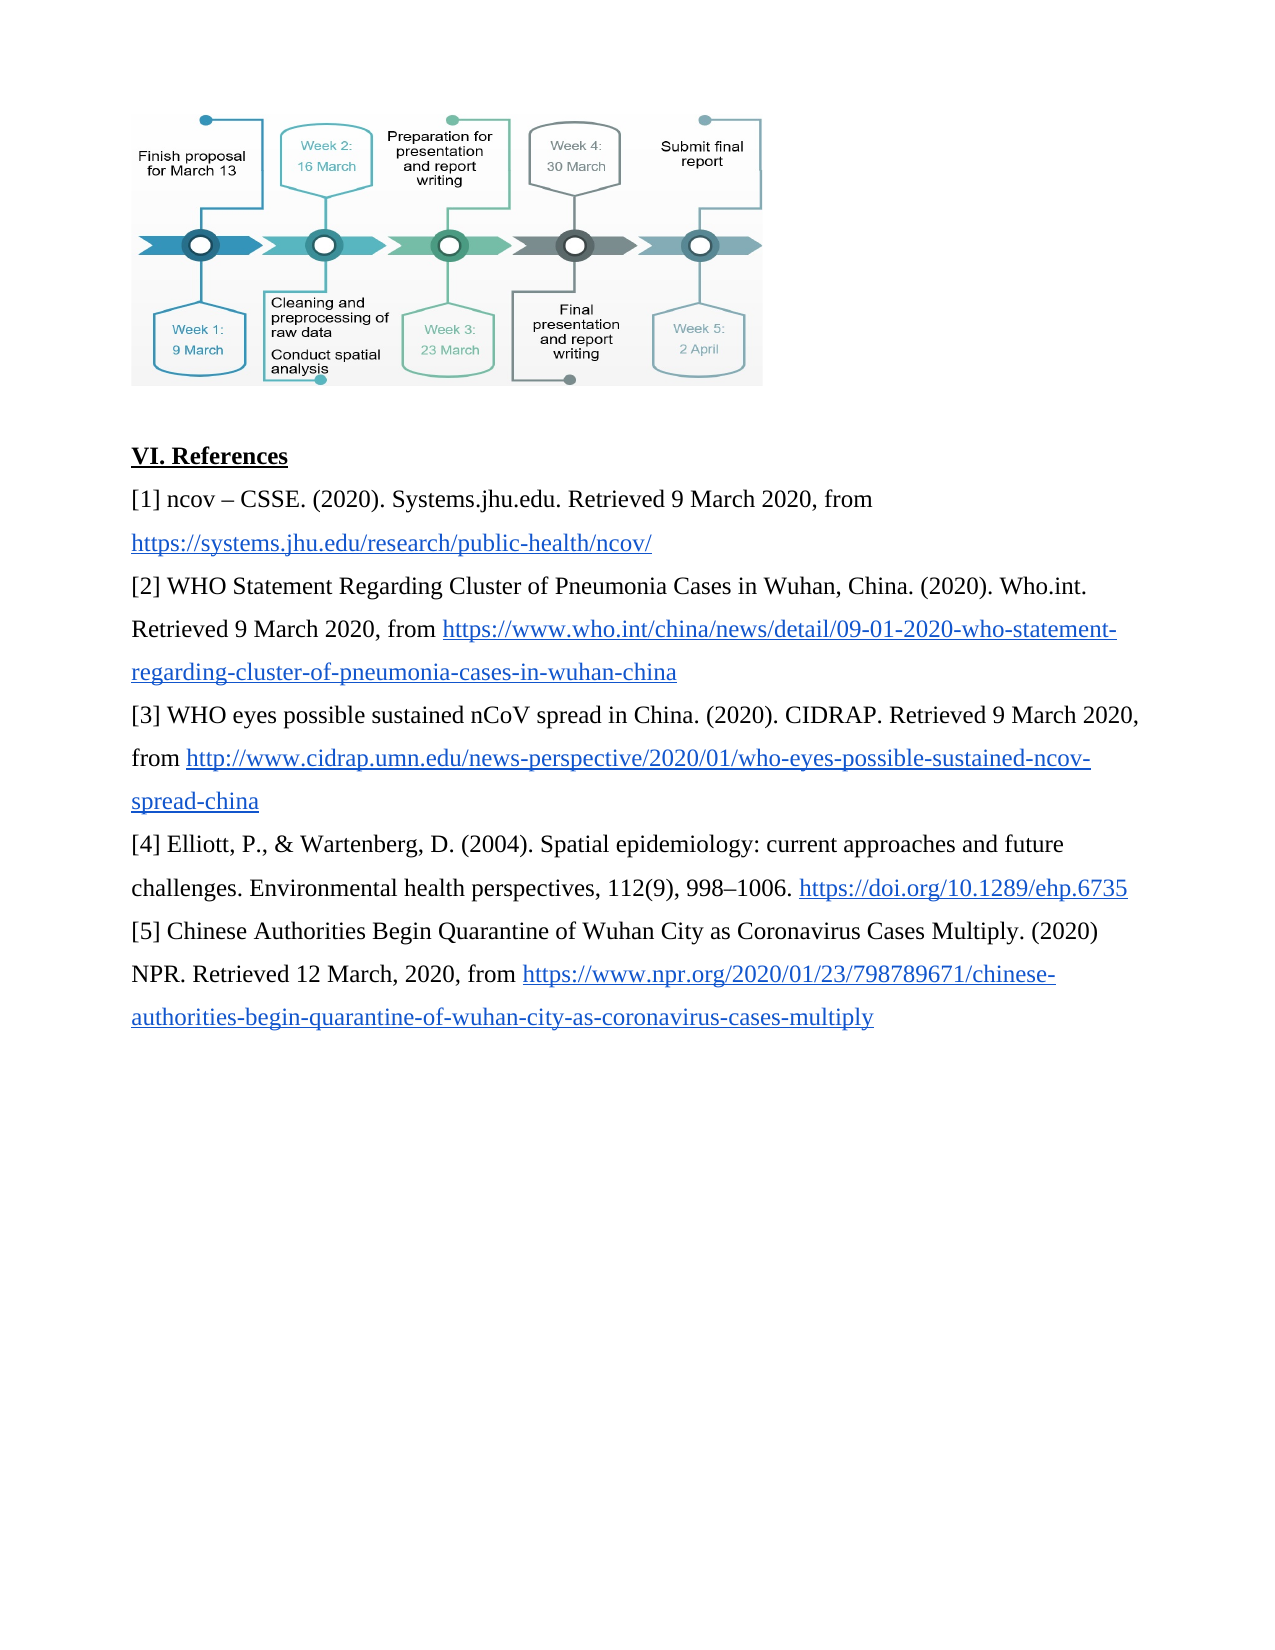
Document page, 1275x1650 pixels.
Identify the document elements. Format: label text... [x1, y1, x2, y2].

text [2] WHO Statement Regarding Cluster of Pneumonia Cases in Wuhan, China. (2020). Who.int. Retrieved 9 March 2020, from https://www.who.int/china/news/detail/09-01-2020-who-statement-regarding-cluster-of-pneumonia-cases-in-wuhan-china [131, 571, 1144, 686]
text [5] Chinese Authorities Begin Quarantine of Wuhan City as Coronavirus Cases Multiply. (2020) NPR. Retrieved 12 March, 2020, from https://www.npr.org/2020/01/23/798789671/chinese-authorities-begin-quarantine-of-wuhan-city-as-coronavirus-cases-multiply [131, 916, 1144, 1031]
text [1] ncov – CSSE. (2020). Systems.jhu.edu. Retrieved 9 March 2020, from https://systems.jhu.edu/research/public-health/ncov/ [131, 484, 1144, 556]
text VI. References [131, 441, 1144, 470]
text [3] WHO eyes possible sustained nCoV spread in China. (2020). CIDRAP. Retrieved 9 March 2020, from http://www.cidrap.umn.edu/news-perspective/2020/01/who-eyes-possible-sustained-ncov-spread-china [131, 700, 1144, 815]
picture [131, 114, 763, 386]
text [4] Elliott, P., & Wartenberg, D. (2004). Spatial epidemiology: current approaches and future challenges. Environmental health perspectives, 112(9), 998–1006. https://doi.org/10.1289/ehp.6735 [131, 829, 1144, 901]
